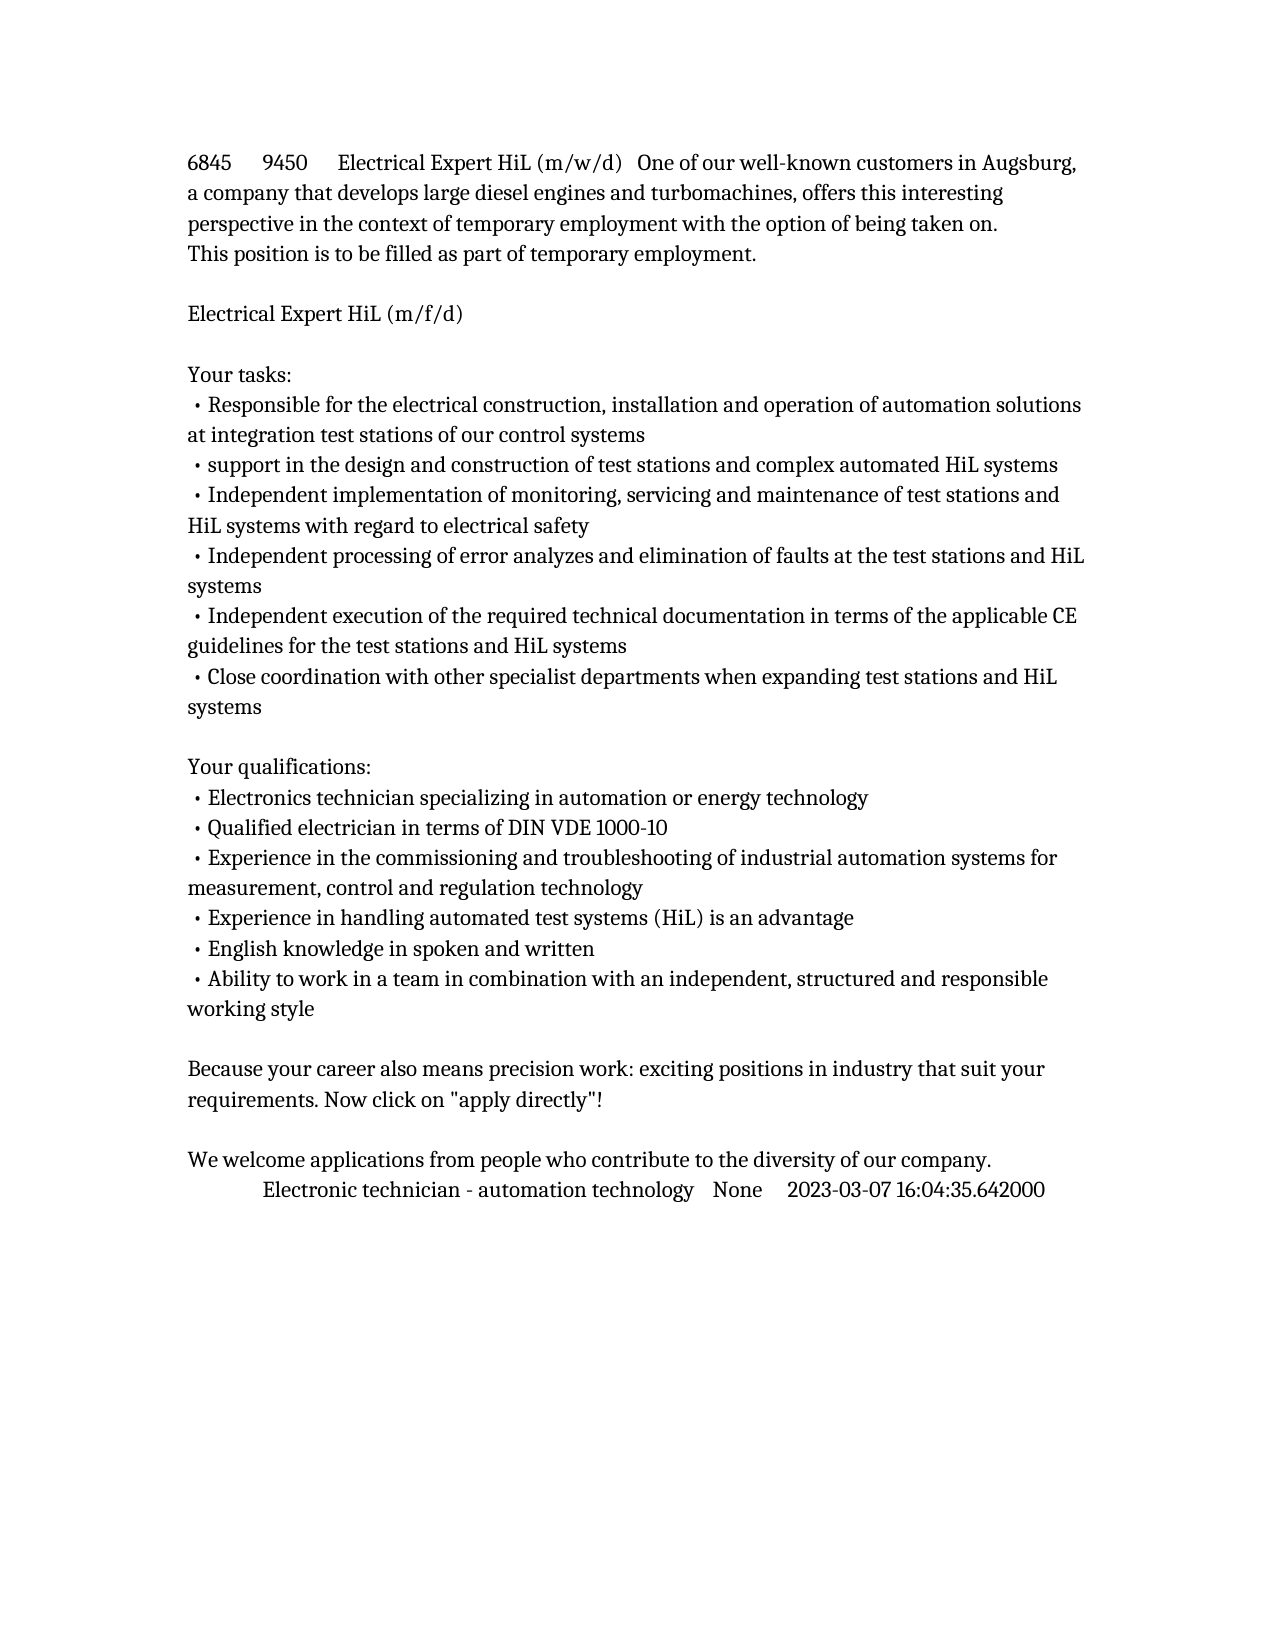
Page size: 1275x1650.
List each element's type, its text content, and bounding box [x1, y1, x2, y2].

text 6845 9450 Electrical Expert HiL (m/w/d) One of our well-known customers in Augsburg, a company that develops large diesel engines and turbomachines, offers this interesting perspective in the context of temporary employment with the option of being taken on. This position is to be filled as part of temporary employment. Electrical Expert HiL (m/f/d) Your tasks: • Responsible for the electrical construction, installation and operation of automation solutions at integration test stations of our control systems • support in the design and construction of test stations and complex automated HiL systems • Independent implementation of monitoring, servicing and maintenance of test stations and HiL systems with regard to electrical safety • Independent processing of error analyzes and elimination of faults at the test stations and HiL systems • Independent execution of the required technical documentation in terms of the applicable CE guidelines for the test stations and HiL systems • Close coordination with other specialist departments when expanding test stations and HiL systems Your qualifications: • Electronics technician specializing in automation or energy technology • Qualified electrician in terms of DIN VDE 1000-10 • Experience in the commissioning and troubleshooting of industrial automation systems for measurement, control and regulation technology • Experience in handling automated test systems (HiL) is an advantage • English knowledge in spoken and written • Ability to work in a team in combination with an independent, structured and responsible working style Because your career also means precision work: exciting positions in industry that suit your requirements. Now click on "apply directly"! We welcome applications from people who contribute to the diversity of our company. Electronic technician - automation technology None 2023-03-07 16:04:35.642000 [187, 150, 1087, 1234]
